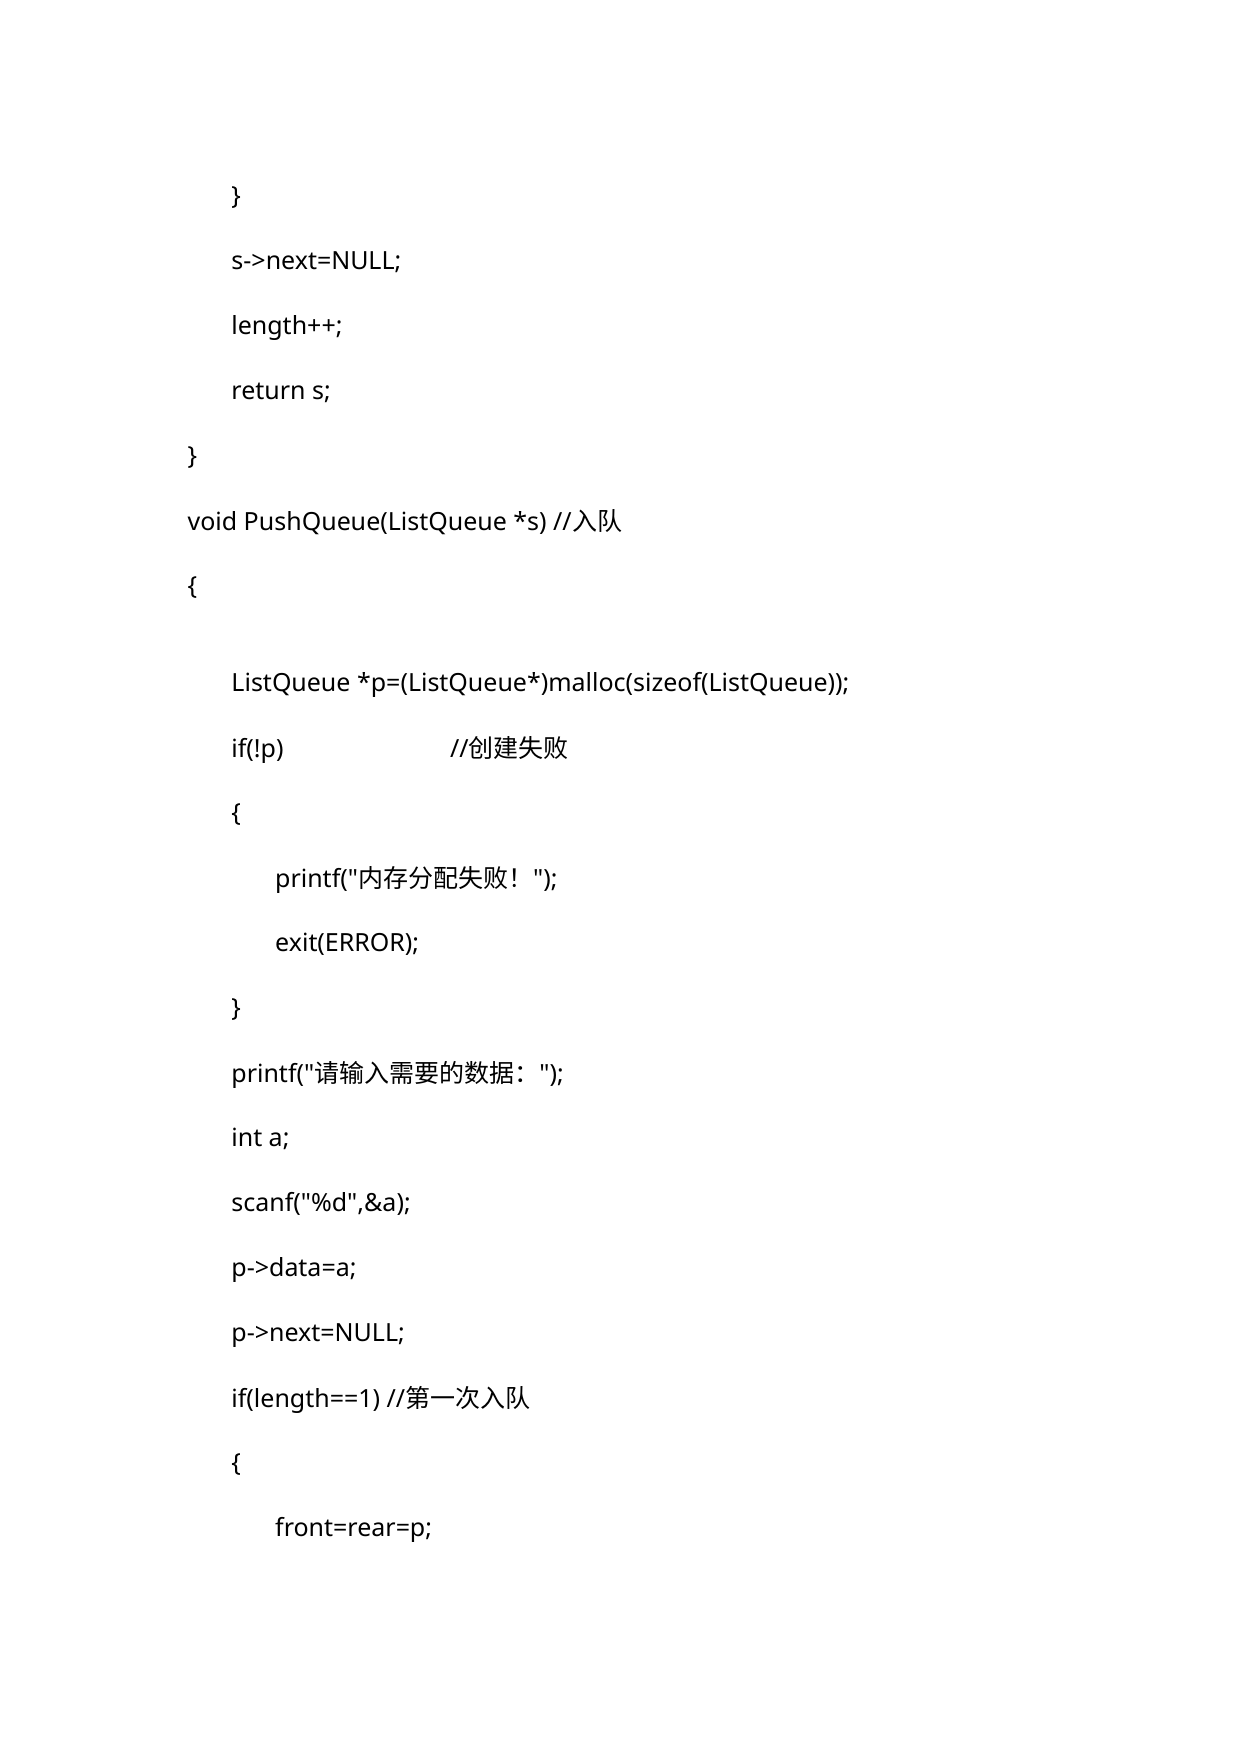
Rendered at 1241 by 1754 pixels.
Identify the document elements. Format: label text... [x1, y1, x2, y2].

text } [187, 422, 1053, 487]
text length++; [187, 292, 1053, 357]
text ListQueue *p=(ListQueue*)malloc(sizeof(ListQueue)); [187, 649, 1053, 714]
text printf("内存分配失败！"); [187, 844, 1053, 909]
text { [187, 779, 1053, 844]
text { [187, 1429, 1053, 1494]
text } [187, 974, 1053, 1039]
text exit(ERROR); [187, 909, 1053, 974]
text if(length==1) //第一次入队 [187, 1364, 1053, 1429]
text { [187, 552, 1053, 617]
text int a; [187, 1104, 1053, 1169]
text printf("请输入需要的数据："); [187, 1039, 1053, 1104]
text front=rear=p; [187, 1494, 1053, 1559]
text } [187, 162, 1053, 227]
text s->next=NULL; [187, 227, 1053, 292]
text void PushQueue(ListQueue *s) //入队 [187, 487, 1053, 552]
text if(!p) //创建失败 [187, 714, 1053, 779]
text p->next=NULL; [187, 1299, 1053, 1364]
text p->data=a; [187, 1234, 1053, 1299]
text scanf("%d",&a); [187, 1169, 1053, 1234]
text return s; [187, 357, 1053, 422]
